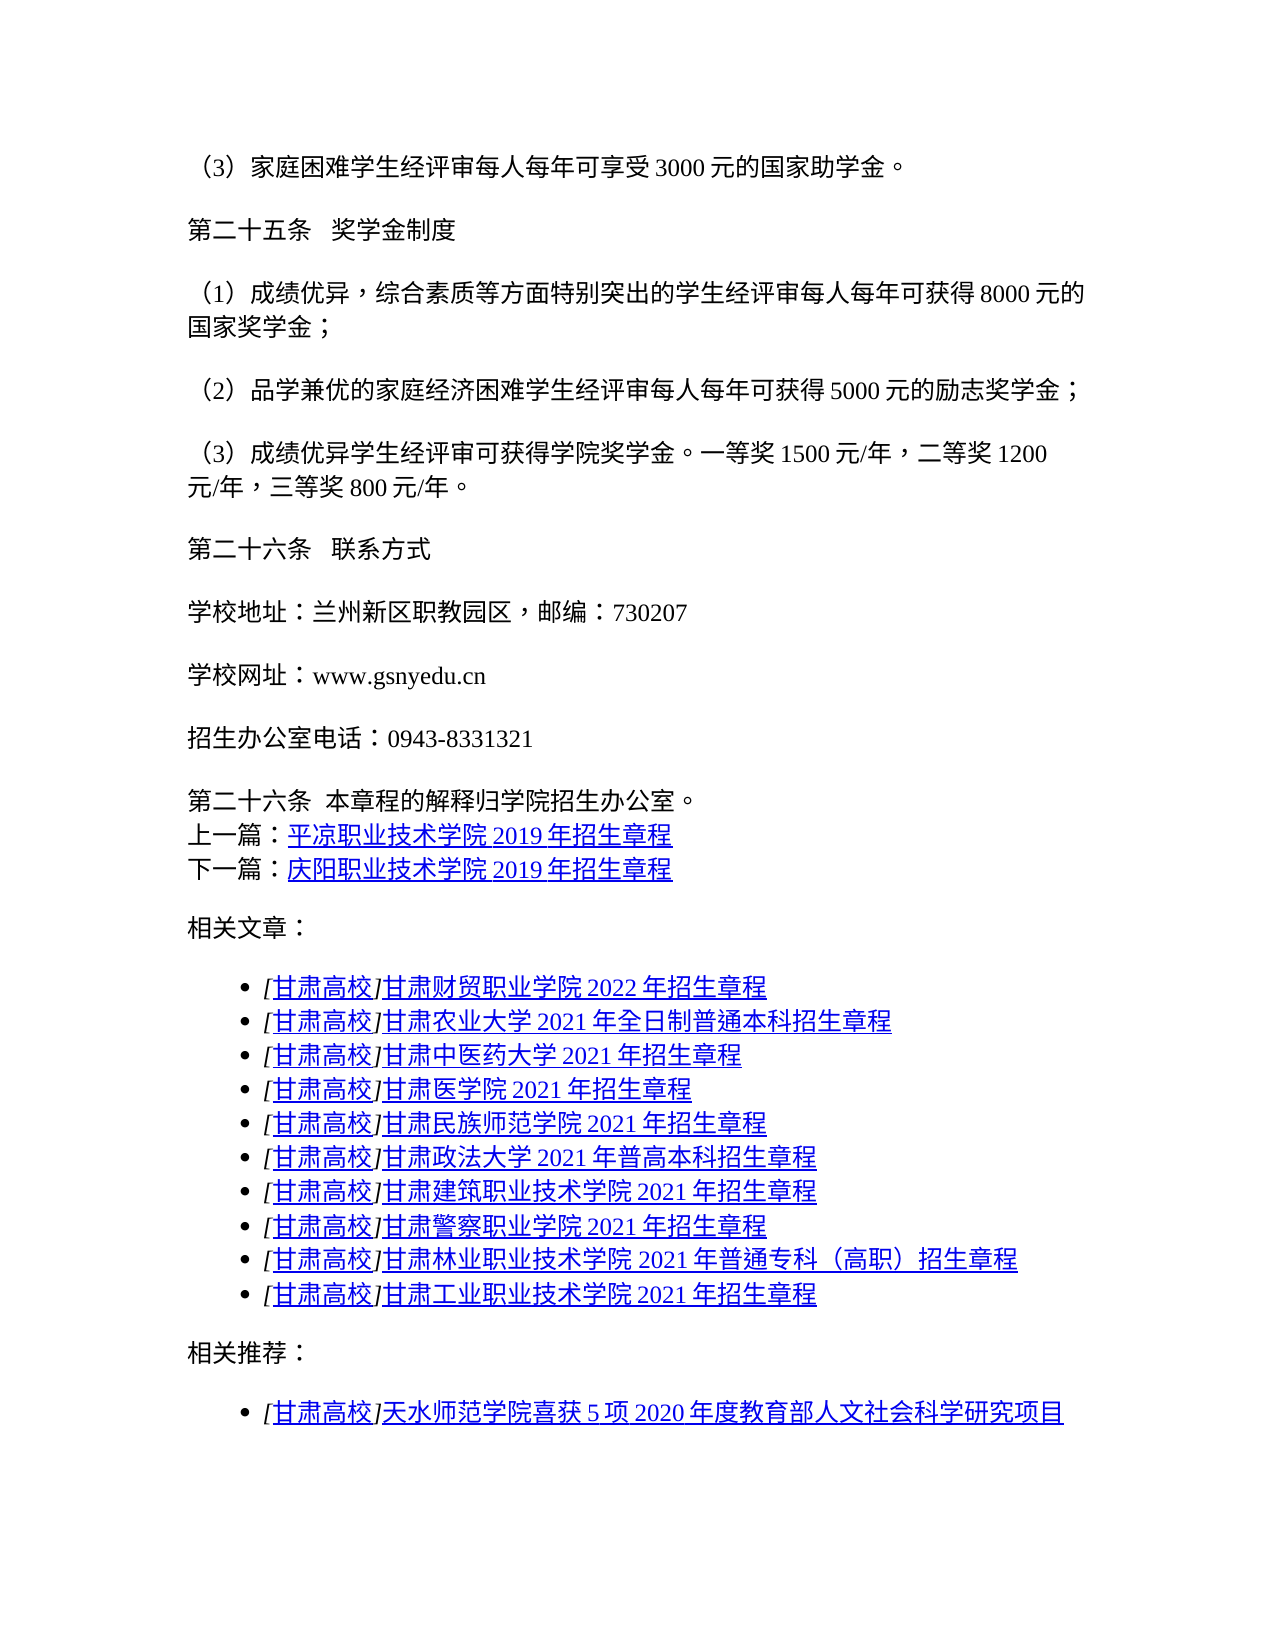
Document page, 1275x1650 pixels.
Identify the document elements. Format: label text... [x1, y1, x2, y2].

text 第二十五条 奖学金制度 [187, 213, 1087, 247]
text （1）成绩优异，综合素质等方面特别突出的学生经评审每人每年可获得8000元的国家奖学金； [187, 276, 1087, 344]
list [甘肃高校]甘肃警察职业学院2021年招生章程 [241, 1208, 1087, 1242]
text 学校网址：www.gsnyedu.cn [187, 658, 1087, 692]
list [甘肃高校]甘肃政法大学2021年普高本科招生章程 [241, 1140, 1087, 1174]
text 相关推荐： [187, 1335, 1087, 1369]
list [甘肃高校]甘肃医学院2021年招生章程 [241, 1072, 1087, 1106]
text （2）品学兼优的家庭经济困难学生经评审每人每年可获得5000元的励志奖学金； [187, 372, 1087, 407]
list [甘肃高校]甘肃民族师范学院2021年招生章程 [241, 1106, 1087, 1140]
text 第二十六条 本章程的解释归学院招生办公室。 [187, 783, 1087, 817]
text 相关文章： [187, 911, 1087, 945]
text 招生办公室电话：0943-8331321 [187, 721, 1087, 755]
list [甘肃高校]甘肃建筑职业技术学院2021年招生章程 [241, 1174, 1087, 1208]
list [甘肃高校]甘肃农业大学2021年全日制普通本科招生章程 [241, 1004, 1087, 1038]
text 学校地址：兰州新区职教园区，邮编：730207 [187, 595, 1087, 629]
text （3）家庭困难学生经评审每人每年可享受3000元的国家助学金。 [187, 150, 1087, 184]
list [甘肃高校]甘肃财贸职业学院2022年招生章程 [241, 970, 1087, 1004]
list [甘肃高校]甘肃工业职业技术学院2021年招生章程 [241, 1276, 1087, 1310]
text 上一篇：平凉职业技术学院2019年招生章程 下一篇：庆阳职业技术学院2019年招生章程 [187, 817, 1087, 886]
list [甘肃高校]天水师范学院喜获5项2020年度教育部人文社会科学研究项目 [241, 1394, 1087, 1428]
text （3）成绩优异学生经评审可获得学院奖学金。一等奖1500元/年，二等奖1200元/年，三等奖800元/年。 [187, 435, 1087, 503]
text 第二十六条 联系方式 [187, 532, 1087, 566]
list [甘肃高校]甘肃中医药大学2021年招生章程 [241, 1038, 1087, 1072]
list [甘肃高校]甘肃林业职业技术学院 2021年普通专科（高职）招生章程 [241, 1242, 1087, 1276]
